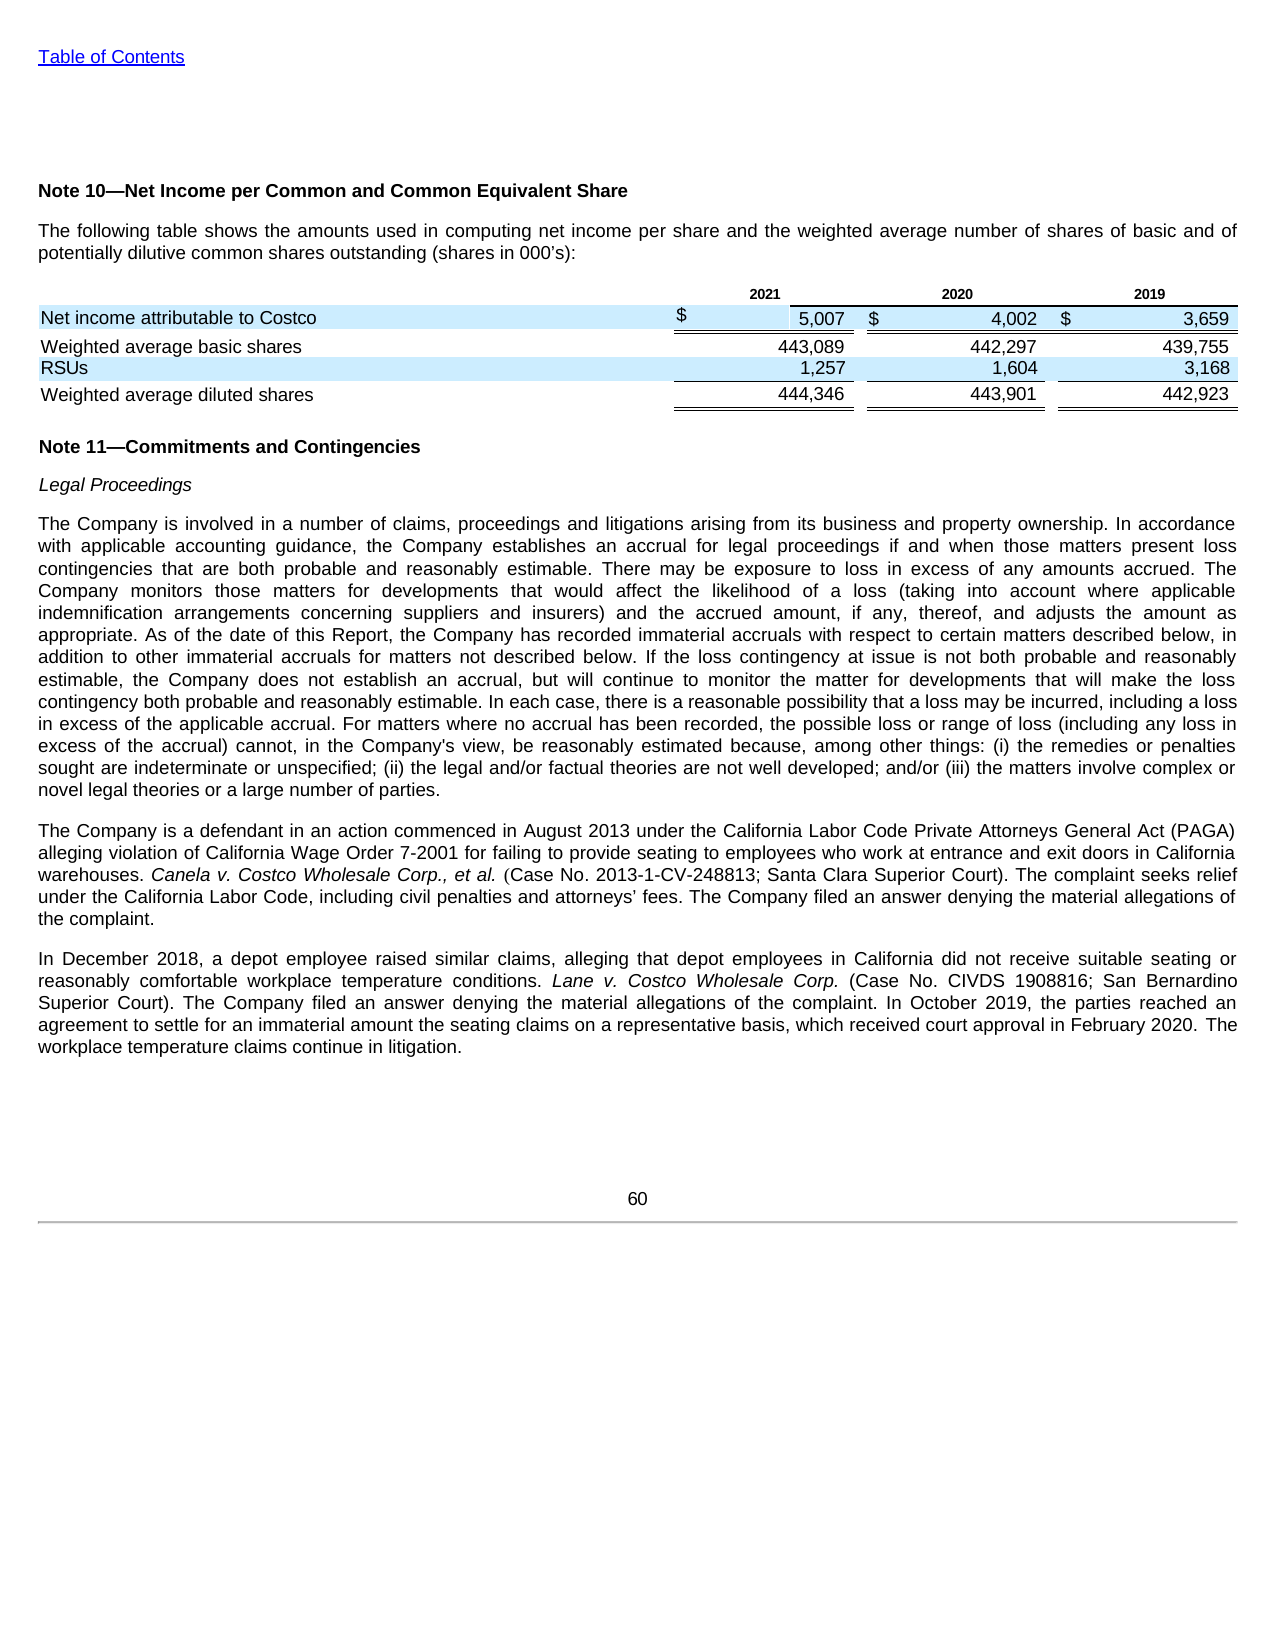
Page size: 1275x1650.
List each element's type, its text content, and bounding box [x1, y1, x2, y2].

text The Company is a defendant in an action commenced in August 2013 under the California Labor Code Private Attorneys General Act (PAGA) alleging violation of California Wage Order 7-2001 for failing to provide seating to employees who work at entrance and exit doors in California warehouses. Canela v. Costco Wholesale Corp., et al. (Case No. 2013-1-CV-248813; Santa Clara Superior Court). The complaint seeks relief under the California Labor Code, including civil penalties and attorneys’ fees. The Company filed an answer denying the material allegations of the complaint. [38, 819, 1238, 930]
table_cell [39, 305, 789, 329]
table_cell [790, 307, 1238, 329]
text In December 2018, a depot employee raised similar claims, alleging that depot employees in California did not receive suitable seating or reasonably comfortable workplace temperature conditions. Lane v. Costco Wholesale Corp. (Case No. CIVDS 1908816; San Bernardino Superior Court). The Company filed an answer denying the material allegations of the complaint. In October 2019, the parties reached an agreement to settle for an immaterial amount the seating claims on a representative basis, which received court approval in February 2020. The workplace temperature claims continue in litigation. [38, 948, 1238, 1058]
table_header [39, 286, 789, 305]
text 60 [33, 1188, 1242, 1210]
text The following table shows the amounts used in computing net income per share and the weighted average number of shares of basic and of potentially dilutive common shares outstanding (shares in 000’s): [38, 219, 1238, 263]
text The Company is involved in a number of claims, proceedings and litigations arising from its business and property ownership. In accordance with applicable accounting guidance, the Company establishes an accrual for legal proceedings if and when those matters present loss contingencies that are both probable and reasonably estimable. There may be exposure to loss in excess of any amounts accrued. The Company monitors those matters for developments that would affect the likelihood of a loss (taking into account where applicable indemnification arrangements concerning suppliers and insurers) and the accrued amount, if any, thereof, and adjusts the amount as appropriate. As of the date of this Report, the Company has recorded immaterial accruals with respect to certain matters described below, in addition to other immaterial accruals for matters not described below. If the loss contingency at issue is not both probable and reasonably estimable, the Company does not establish an accrual, but will continue to monitor the matter for developments that will make the loss contingency both probable and reasonably estimable. In each case, there is a reasonable possibility that a loss may be incurred, including a loss in excess of the applicable accrual. For matters where no accrual has been recorded, the possible loss or range of loss (including any loss in excess of the accrual) cannot, in the Company's view, be reasonably estimated because, among other things: (i) the remedies or penalties sought are indeterminate or unspecified; (ii) the legal and/or factual theories are not well developed; and/or (iii) the matters involve complex or novel legal theories or a large number of parties. [38, 513, 1238, 801]
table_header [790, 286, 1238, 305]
subtitle Note 10—Net Income per Common and Common Equivalent Share [38, 180, 1252, 202]
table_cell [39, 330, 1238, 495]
